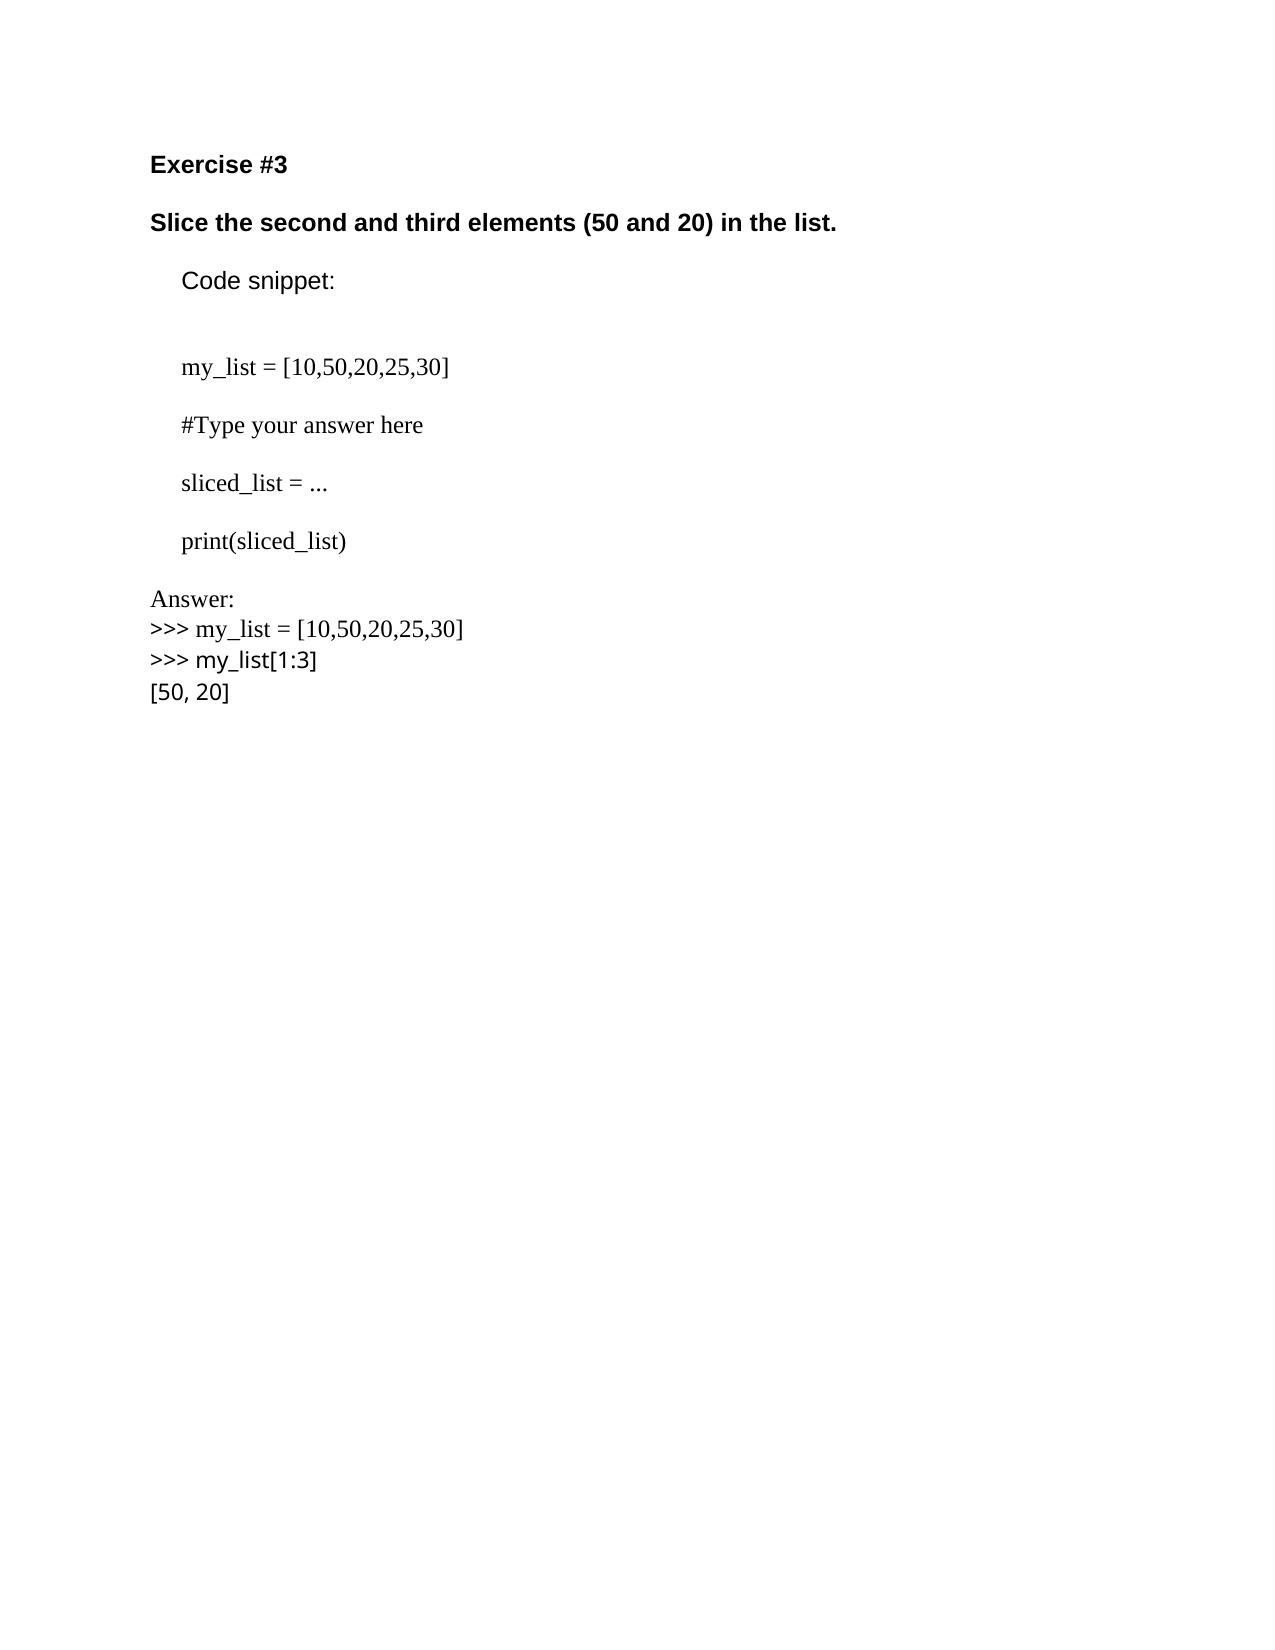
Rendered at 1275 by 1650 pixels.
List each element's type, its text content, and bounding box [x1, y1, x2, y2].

text [50, 20] [150, 675, 1125, 707]
text sliced_list = ... [181, 468, 1125, 497]
text Slice the second and third elements (50 and 20) in the list. [150, 208, 1125, 237]
text my_list = [10,50,20,25,30] [181, 352, 1125, 381]
text Answer: [150, 584, 1125, 613]
text #Type your answer here [181, 410, 1125, 439]
text print(sliced_list) [181, 526, 1125, 555]
text >>> my_list = [10,50,20,25,30] [150, 613, 1125, 644]
text Exercise #3 [150, 150, 1125, 179]
text Code snippet: [181, 266, 1125, 323]
text >>> my_list[1:3] [150, 644, 1125, 675]
